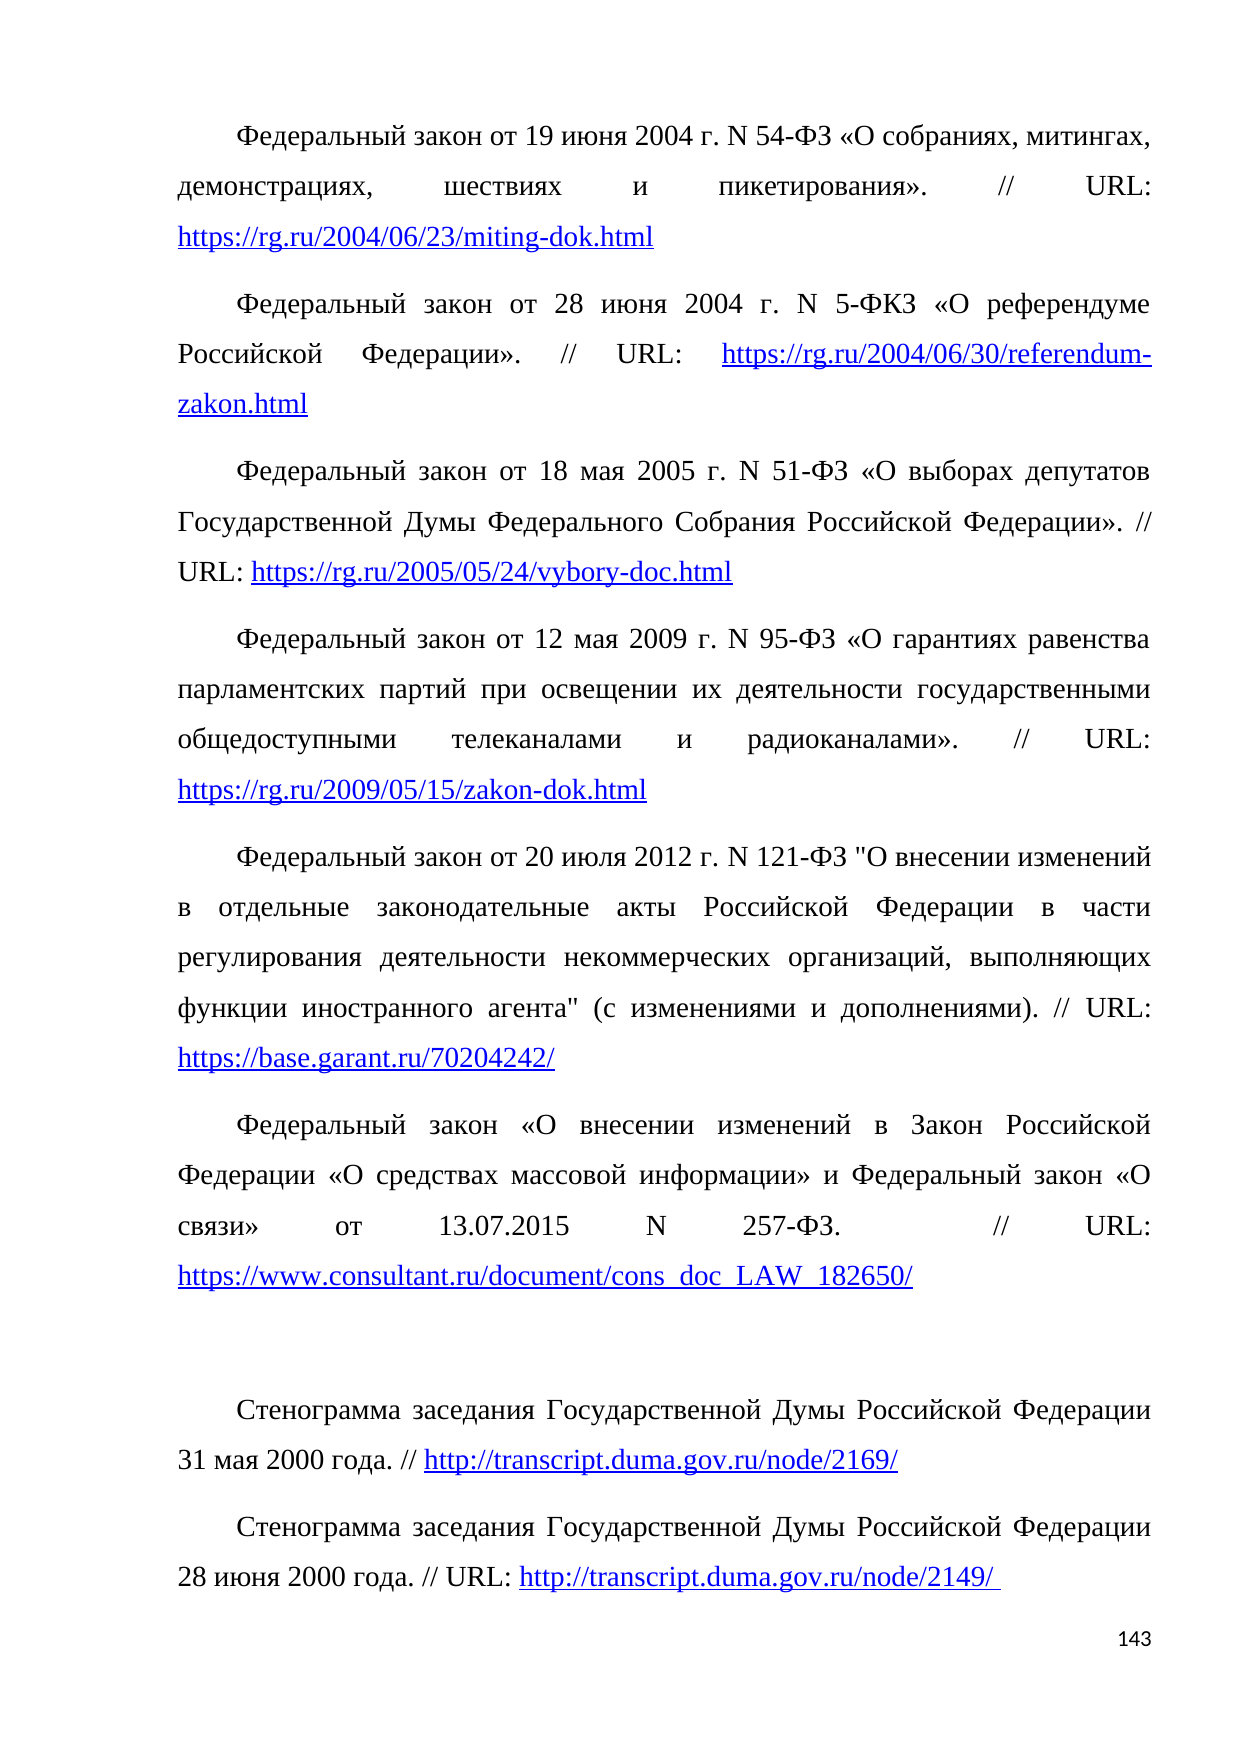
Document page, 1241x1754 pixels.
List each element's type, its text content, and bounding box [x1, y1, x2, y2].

text Стенограмма заседания Государственной Думы Российской Федерации 28 июня 2000 года. // URL: http://transcript.duma.gov.ru/node/2149/ [177, 1509, 1152, 1593]
text Федеральный закон от 20 июля 2012 г. N 121-ФЗ "О внесении изменений в отдельные законодательные акты Российской Федерации в части регулирования деятельности некоммерческих организаций, выполняющих функции иностранного агента" (с изменениями и дополнениями). // URL: https://base.garant.ru/70204242/ [177, 839, 1152, 1074]
text Федеральный закон от 12 мая 2009 г. N 95-ФЗ «О гарантиях равенства парламентских партий при освещении их деятельности государственными общедоступными телеканалами и радиоканалами». // URL: https://rg.ru/2009/05/15/zakon-dok.html [177, 621, 1152, 805]
text Стенограмма заседания Государственной Думы Российской Федерации 31 мая 2000 года. // http://transcript.duma.gov.ru/node/2169/ [177, 1392, 1152, 1476]
text Федеральный закон «О внесении изменений в Закон Российской Федерации «О средствах массовой информации» и Федеральный закон «О связи» от 13.07.2015 N 257-ФЗ. // URL: https://www.consultant.ru/document/cons_doc_LAW_182650/ [177, 1107, 1152, 1292]
text Федеральный закон от 28 июня 2004 г. N 5-ФКЗ «О референдуме Российской Федерации». // URL: https://rg.ru/2004/06/30/referendum-zakon.html [177, 286, 1152, 420]
text Федеральный закон от 18 мая 2005 г. N 51-ФЗ «О выборах депутатов Государственной Думы Федерального Собрания Российской Федерации». // URL: https://rg.ru/2005/05/24/vybory-doc.html [177, 453, 1152, 587]
text Федеральный закон от 19 июня 2004 г. N 54-ФЗ «О собраниях, митингах, демонстрациях, шествиях и пикетирования». // URL: https://rg.ru/2004/06/23/miting-dok.html [177, 118, 1152, 252]
